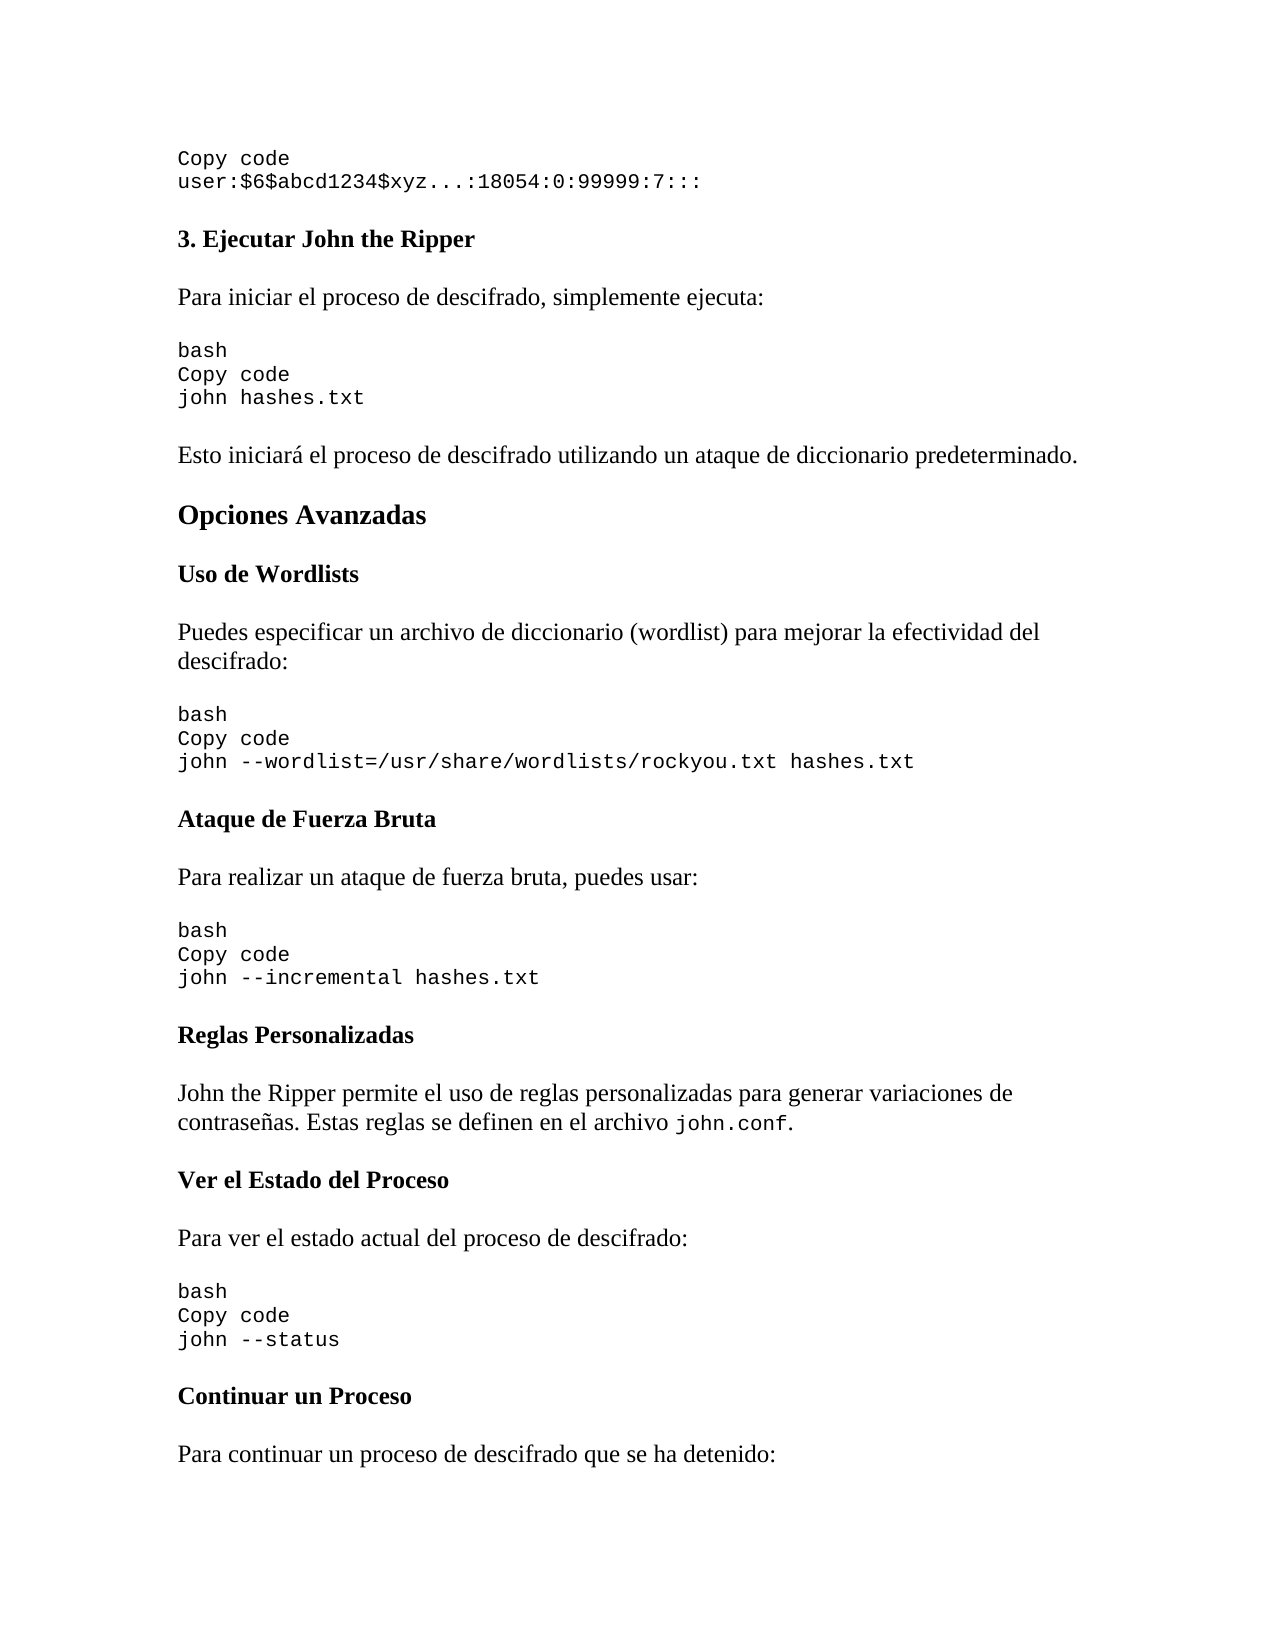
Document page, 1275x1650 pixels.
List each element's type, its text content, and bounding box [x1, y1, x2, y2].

text john --incremental hashes.txt [177, 967, 1098, 991]
text Copy code [177, 148, 1098, 171]
text user:$6$abcd1234$xyz...:18054:0:99999:7::: [177, 171, 1098, 195]
text bash [177, 704, 1098, 728]
text Para iniciar el proceso de descifrado, simplemente ejecuta: [177, 282, 1098, 311]
text Ver el Estado del Proceso [177, 1166, 1098, 1194]
text Esto iniciará el proceso de descifrado utilizando un ataque de diccionario predeterminado. [177, 440, 1098, 469]
text 3. Ejecutar John the Ripper [177, 224, 1098, 253]
text bash [177, 340, 1098, 363]
text John the Ripper permite el uso de reglas personalizadas para generar variaciones de contraseñas. Estas reglas se definen en el archivo john.conf. [177, 1078, 1098, 1136]
text Reglas Personalizadas [177, 1020, 1098, 1049]
text Copy code [177, 728, 1098, 751]
text Copy code [177, 1305, 1098, 1329]
text Puedes especificar un archivo de diccionario (wordlist) para mejorar la efectividad del descifrado: [177, 617, 1098, 675]
text bash [177, 1281, 1098, 1305]
text Continuar un Proceso [177, 1381, 1098, 1410]
text john --status [177, 1329, 1098, 1352]
text Copy code [177, 944, 1098, 967]
text Para ver el estado actual del proceso de descifrado: [177, 1223, 1098, 1252]
text Para continuar un proceso de descifrado que se ha detenido: [177, 1439, 1098, 1468]
text Opciones Avanzadas [177, 498, 1098, 530]
text bash [177, 920, 1098, 944]
text Copy code [177, 363, 1098, 387]
text john hashes.txt [177, 387, 1098, 411]
text john --wordlist=/usr/share/wordlists/rockyou.txt hashes.txt [177, 751, 1098, 775]
text Uso de Wordlists [177, 559, 1098, 588]
text Para realizar un ataque de fuerza bruta, puedes usar: [177, 862, 1098, 891]
text Ataque de Fuerza Bruta [177, 804, 1098, 833]
